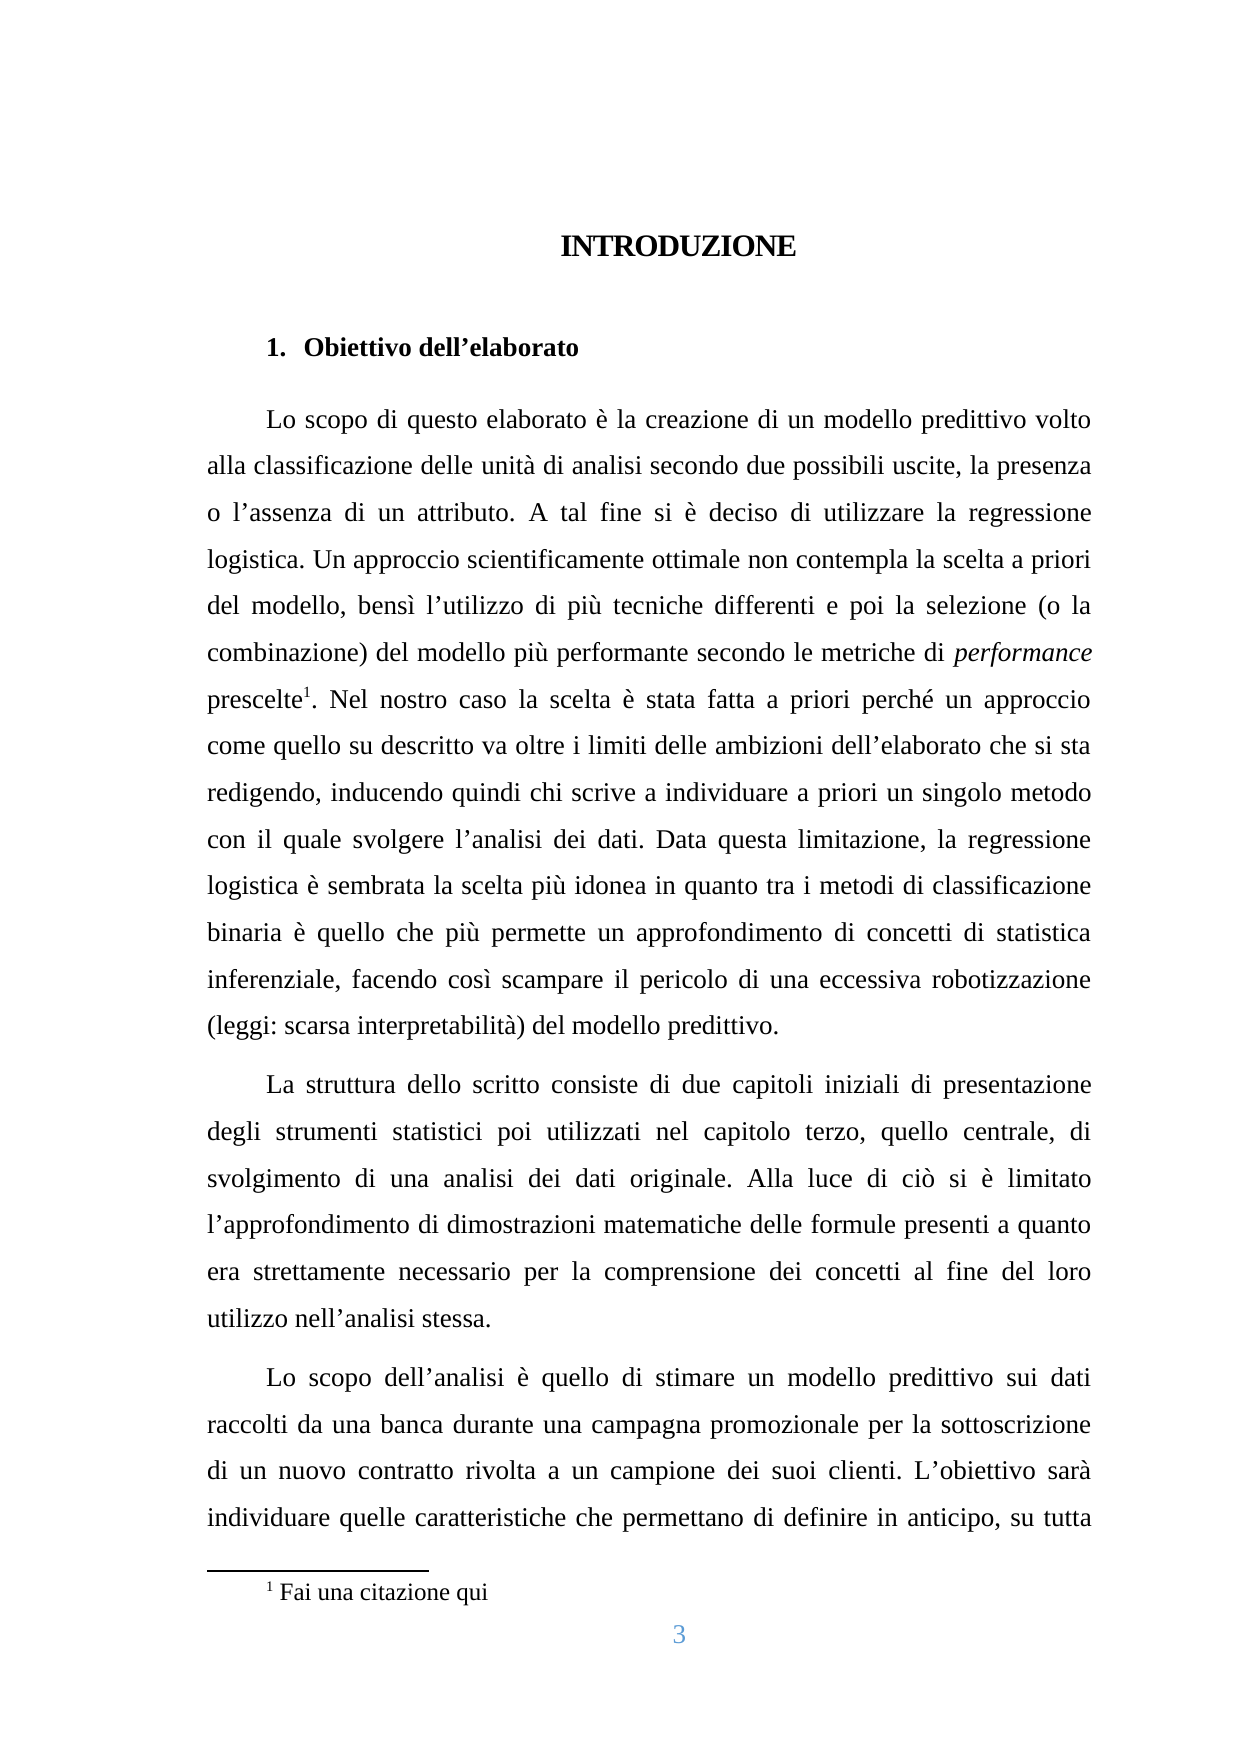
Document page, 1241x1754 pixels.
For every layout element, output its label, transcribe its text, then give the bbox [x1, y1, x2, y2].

text La struttura dello scritto consiste di due capitoli iniziali di presentazione degli strumenti statistici poi utilizzati nel capitolo terzo, quello centrale, di svolgimento di una analisi dei dati originale. Alla luce di ciò si è limitato l’approfondimento di dimostrazioni matematiche delle formule presenti a quanto era strettamente necessario per la comprensione dei concetti al fine del loro utilizzo nell’analisi stessa. [207, 1068, 1092, 1333]
subtitle Obiettivo dell’elaborato [266, 331, 1092, 362]
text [207, 1361, 1092, 1532]
text Lo scopo di questo elaborato è la creazione di un modello predittivo volto alla classificazione delle unità di analisi secondo due possibili uscite, la presenza o l’assenza di un attributo. A tal fine si è deciso di utilizzare la regressione logistica. Un approccio scientificamente ottimale non contempla la scelta a priori del modello, bensì l’utilizzo di più tecniche differenti e poi la selezione (o la combinazione) del modello più performante secondo le metriche di performance prescelte. Nel nostro caso la scelta è stata fatta a priori perché un approccio come quello su descritto va oltre i limiti delle ambizioni dell’elaborato che si sta redigendo, inducendo quindi chi scrive a individuare a priori un singolo metodo con il quale svolgere l’analisi dei dati. Data questa limitazione, la regressione logistica è sembrata la scelta più idonea in quanto tra i metodi di classificazione binaria è quello che più permette un approfondimento di concetti di statistica inferenziale, facendo così scampare il pericolo di una eccessiva robotizzazione (leggi: scarsa interpretabilità) del modello predittivo. [207, 403, 1092, 1041]
title INTRODUZIONE [207, 227, 1092, 263]
